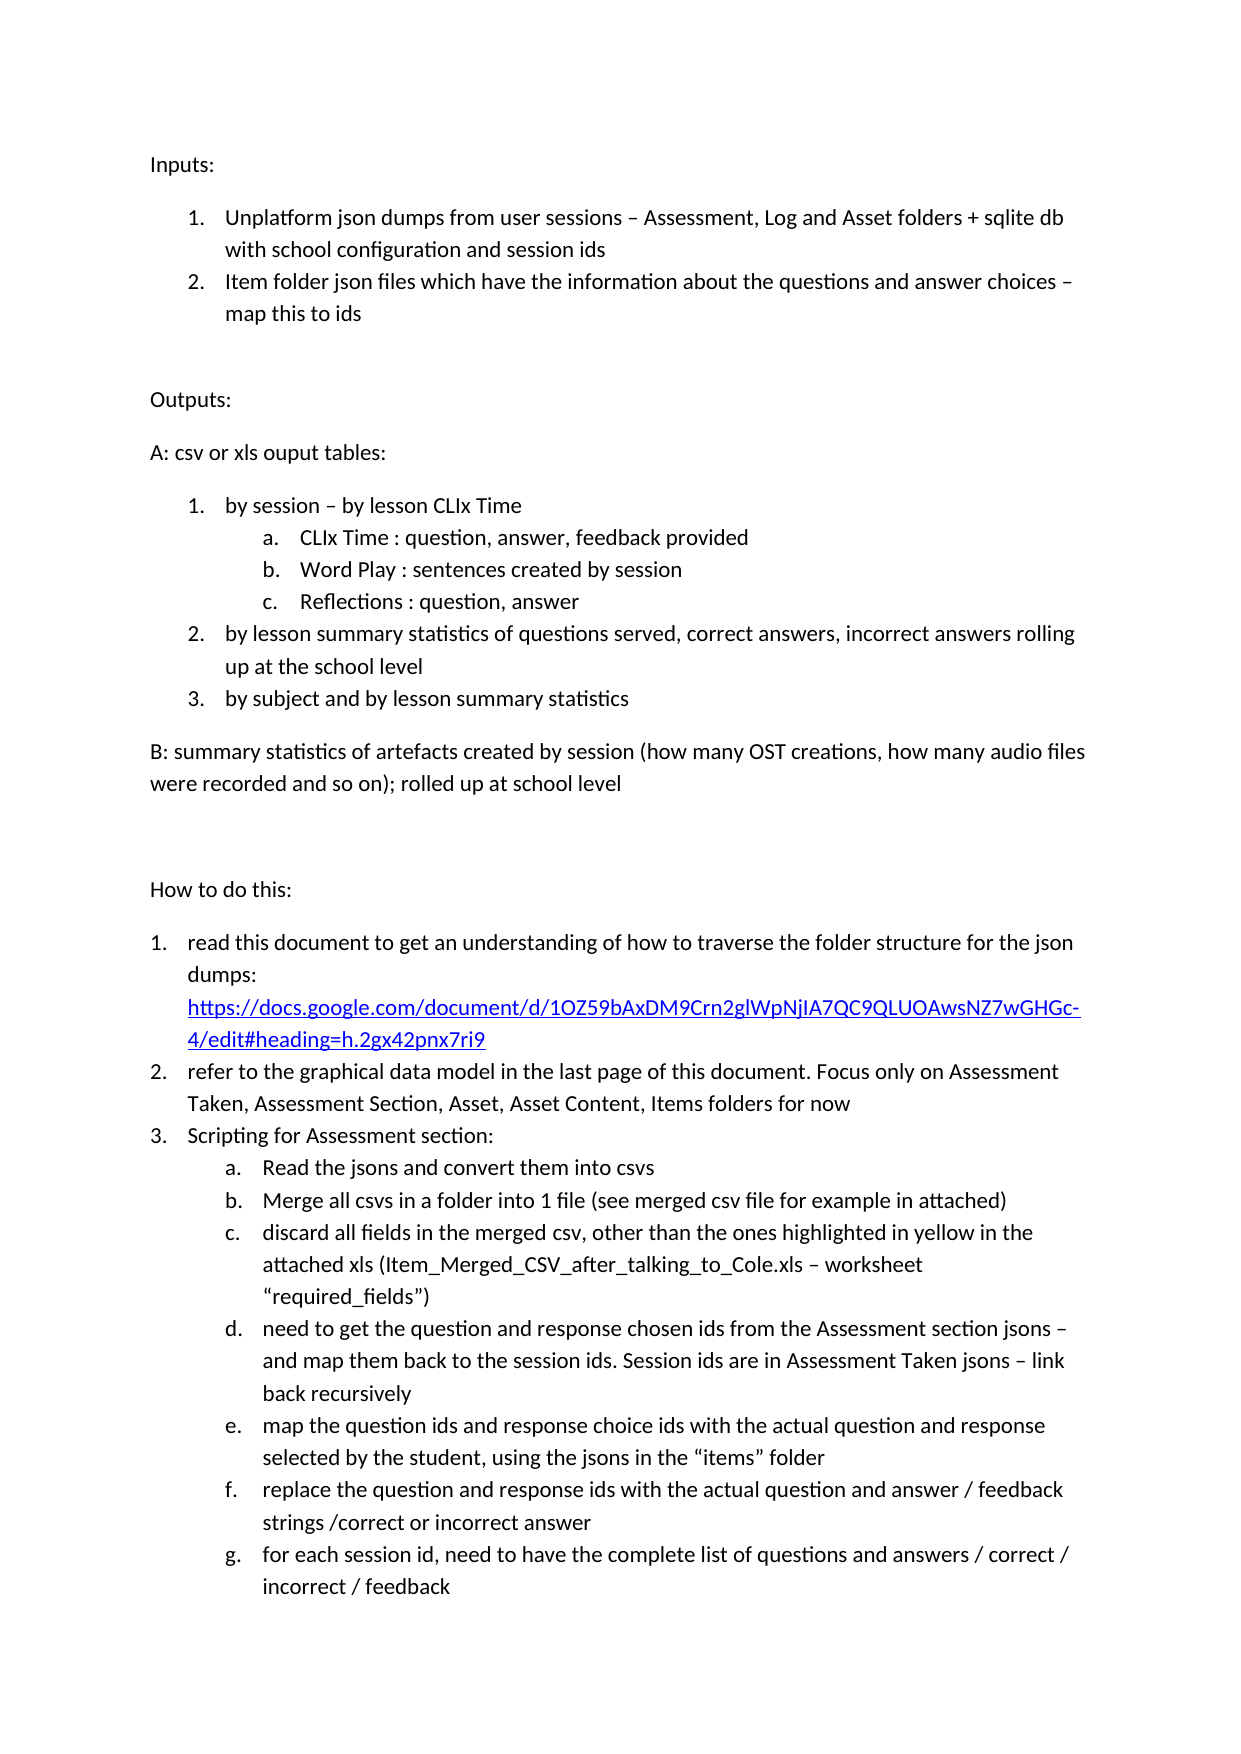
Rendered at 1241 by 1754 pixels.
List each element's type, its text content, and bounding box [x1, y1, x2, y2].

text Inputs: [150, 150, 1090, 178]
list Item folder json files which have the information about the questions and answer choices – map this to ids [187, 267, 1090, 328]
list by session – by lesson CLIx Time [187, 491, 1090, 519]
list discard all fields in the merged csv, other than the ones highlighted in yellow in the attached xls (Item_Merged_CSV_after_talking_to_Cole.xls – worksheet “required_fields”) [225, 1218, 1090, 1310]
list Read the jsons and convert them into csvs [225, 1153, 1090, 1182]
list map the question ids and response choice ids with the actual question and response selected by the student, using the jsons in the “items” folder [225, 1411, 1090, 1471]
list read this document to get an understanding of how to traverse the folder structure for the json dumps: https://docs.google.com/document/d/1OZ59bAxDM9Crn2glWpNjIA7QC9QLUOAwsNZ7wGHGc-4/edit#heading=h.2gx42pnx7ri9 [150, 928, 1090, 1053]
list Scripting for Assessment section: [150, 1121, 1090, 1149]
list Reflections : question, answer [262, 587, 1090, 615]
list by lesson summary statistics of questions served, correct answers, incorrect answers rolling up at the school level [187, 619, 1090, 680]
list Unplatform json dumps from user sessions – Assessment, Log and Asset folders + sqlite db with school configuration and session ids [187, 203, 1090, 263]
text Outputs: [150, 385, 1090, 413]
list CLIx Time : question, answer, feedback provided [262, 523, 1090, 551]
list for each session id, need to have the complete list of questions and answers / correct / incorrect / feedback [225, 1540, 1090, 1600]
text How to do this: [150, 875, 1090, 903]
text A: csv or xls ouput tables: [150, 438, 1090, 466]
list need to get the question and response chosen ids from the Assessment section jsons – and map them back to the session ids. Session ids are in Assessment Taken jsons – link back recursively [225, 1314, 1090, 1407]
list refer to the graphical data model in the last page of this document. Focus only on Assessment Taken, Assessment Section, Asset, Asset Content, Items folders for now [150, 1057, 1090, 1117]
list replace the question and response ids with the actual question and answer / feedback strings /correct or incorrect answer [225, 1475, 1090, 1536]
text B: summary statistics of artefacts created by session (how many OST creations, how many audio files were recorded and so on); rolled up at school level [150, 737, 1090, 797]
list by subject and by lesson summary statistics [187, 684, 1090, 712]
list Word Play : sentences created by session [262, 555, 1090, 583]
list Merge all csvs in a folder into 1 file (see merged csv file for example in attached) [225, 1186, 1090, 1214]
